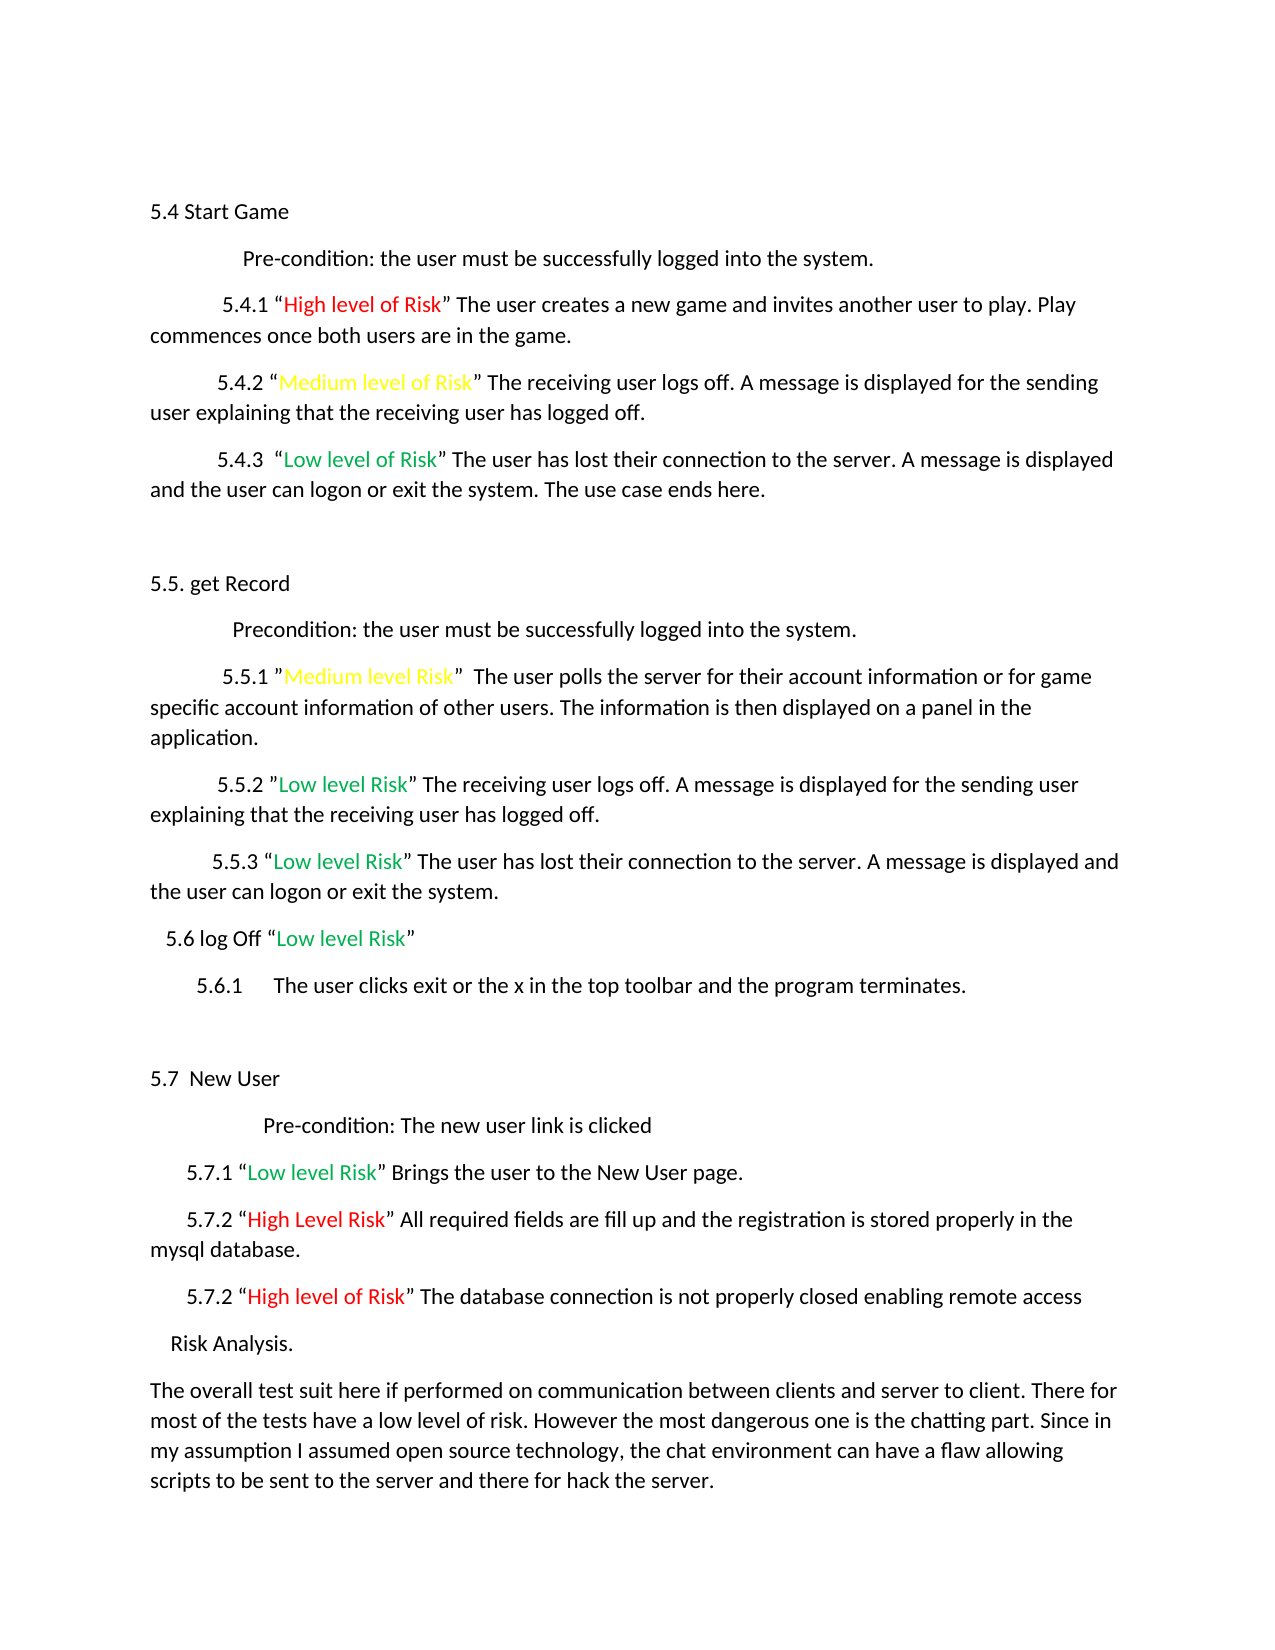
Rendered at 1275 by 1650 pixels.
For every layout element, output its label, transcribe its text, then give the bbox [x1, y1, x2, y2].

text 5.4.3 “Low level of Risk” The user has lost their connection to the server. A message is displayed and the user can logon or exit the system. The use case ends here. [150, 445, 1125, 503]
text 5.4.2 “Medium level of Risk” The receiving user logs off. A message is displayed for the sending user explaining that the receiving user has logged off. [150, 368, 1125, 426]
text 5.7.2 “High Level Risk” All required fields are fill up and the registration is stored properly in the mysql database. [150, 1205, 1125, 1263]
text Precondition: the user must be successfully logged into the system. [150, 616, 1125, 644]
text 5.6 log Off “Low level Risk” [150, 924, 1125, 952]
text Pre-condition: the user must be successfully logged into the system. [150, 244, 1125, 272]
text 5.5.3 “Low level Risk” The user has lost their connection to the server. A message is displayed and the user can logon or exit the system. [150, 847, 1125, 905]
text 5.7.2 “High level of Risk” The database connection is not properly closed enabling remote access [150, 1282, 1125, 1310]
text 5.5.1 ”Medium level Risk” The user polls the server for their account information or for game specific account information of other users. The information is then displayed on a panel in the application. [150, 662, 1125, 751]
text 5.5.2 ”Low level Risk” The receiving user logs off. A message is displayed for the sending user explaining that the receiving user has logged off. [150, 770, 1125, 828]
text Pre-condition: The new user link is clicked [150, 1111, 1125, 1139]
text The overall test suit here if performed on communication between clients and server to client. There for most of the tests have a low level of risk. However the most dangerous one is the chatting part. Since in my assumption I assumed open source technology, the chat environment can have a flaw allowing scripts to be sent to the server and there for hack the server. [150, 1376, 1125, 1495]
text 5.4 Start Game [150, 197, 1125, 225]
text 5.4.1 “High level of Risk” The user creates a new game and invites another user to play. Play commences once both users are in the game. [150, 291, 1125, 349]
text Risk Analysis. [150, 1329, 1125, 1357]
text 5.7 New User [150, 1064, 1125, 1093]
text 5.6.1 The user clicks exit or the x in the top toolbar and the program terminates. [150, 971, 1125, 999]
text 5.7.1 “Low level Risk” Brings the user to the New User page. [150, 1158, 1125, 1186]
text 5.5. get Record [150, 569, 1125, 597]
